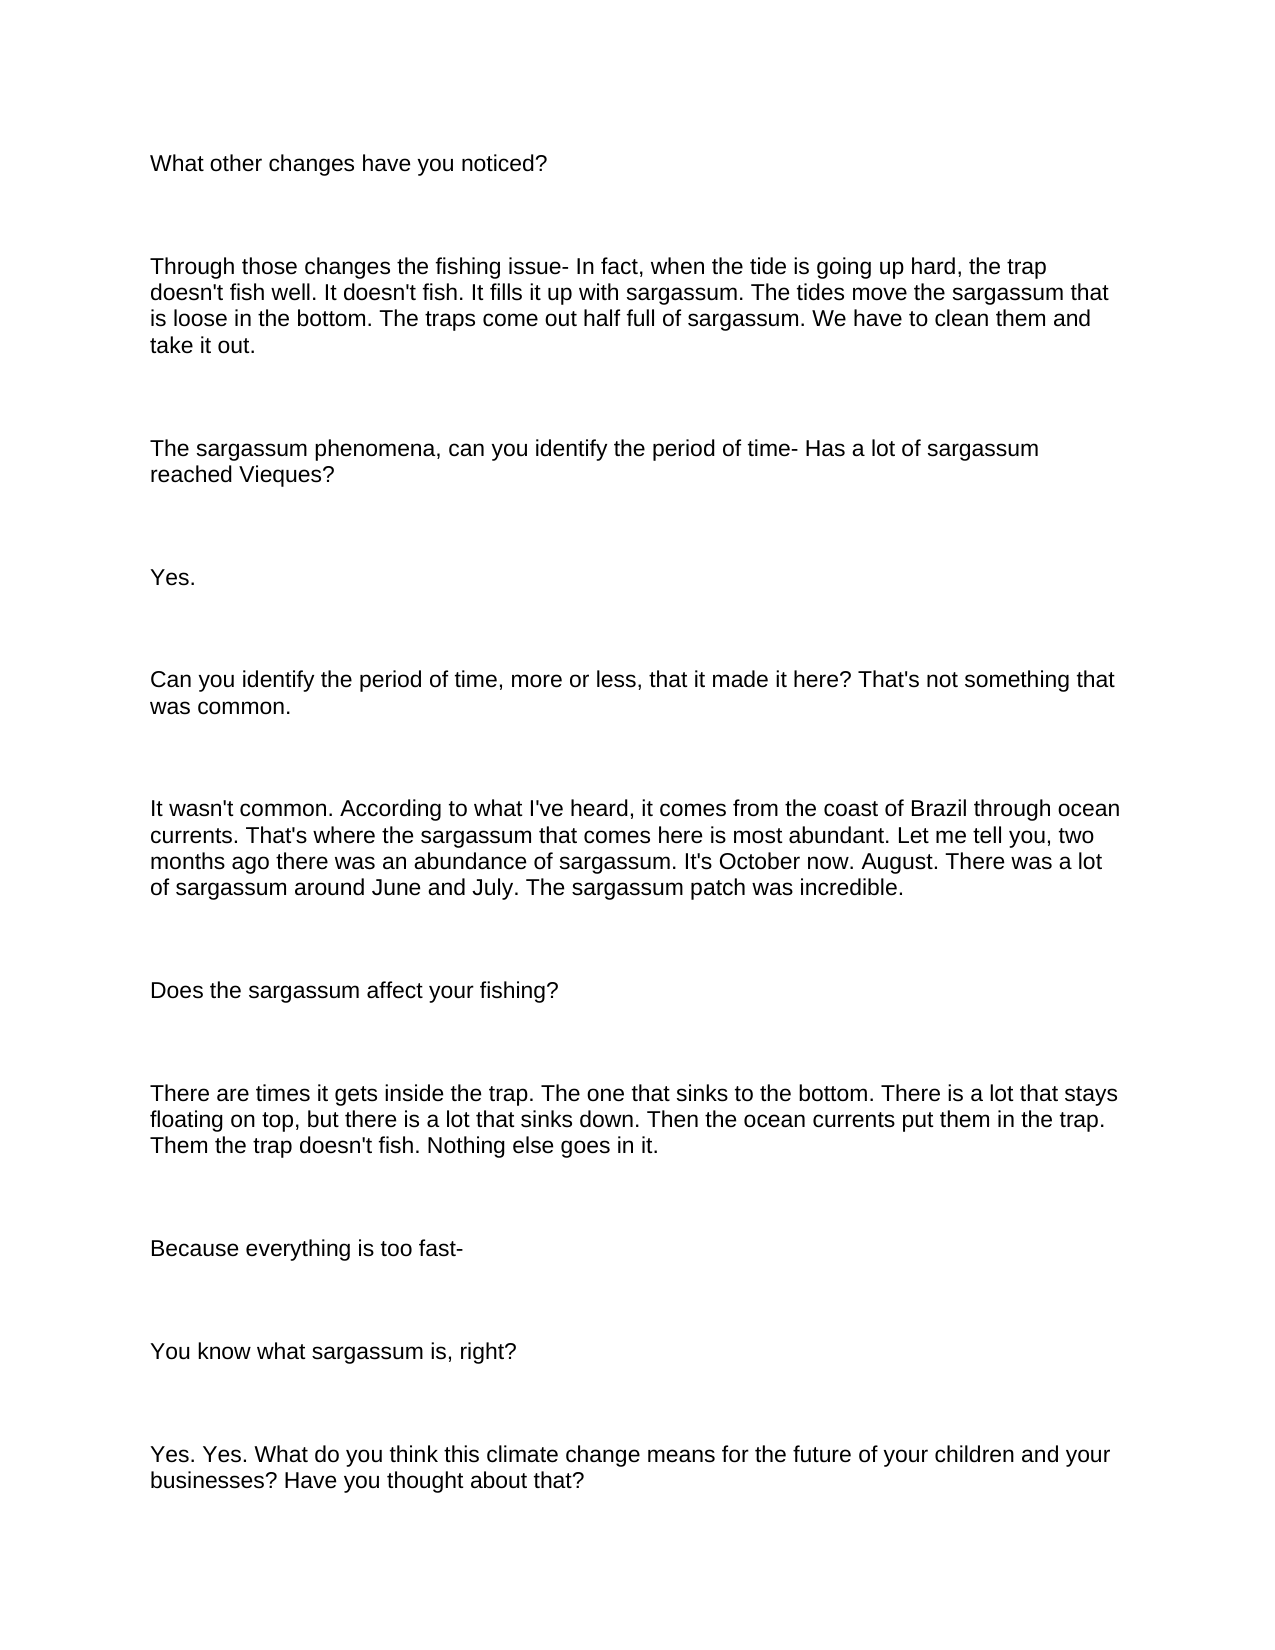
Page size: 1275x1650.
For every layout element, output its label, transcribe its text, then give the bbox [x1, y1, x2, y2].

text It wasn't common. According to what I've heard, it comes from the coast of Brazil through ocean currents. That's where the sargassum that comes here is most abundant. Let me tell you, two months ago there was an abundance of sargassum. It's October now. August. There was a lot of sargassum around June and July. The sargassum patch was incredible. [150, 795, 1125, 901]
text Through those changes the fishing issue- In fact, when the tide is going up hard, the trap doesn't fish well. It doesn't fish. It fills it up with sargassum. The tides move the sargassum that is loose in the bottom. The traps come out half full of sargassum. We have to clean them and take it out. [150, 253, 1125, 358]
text Yes. [150, 563, 1125, 590]
text Yes. Yes. What do you think this climate change means for the future of your children and your businesses? Have you thought about that? [150, 1441, 1125, 1493]
text Can you identify the period of time, more or less, that it made it here? That's not something that was common. [150, 666, 1125, 719]
text Does the sargassum affect your fishing? [150, 977, 1125, 1003]
text Because everything is too fast- [150, 1235, 1125, 1262]
text You know what sargassum is, right? [150, 1338, 1125, 1364]
text There are times it gets inside the trap. The one that sinks to the bottom. There is a lot that stays floating on top, but there is a lot that sinks down. Then the ocean currents put them in the trap. Them the trap doesn't fish. Nothing else goes in it. [150, 1080, 1125, 1159]
text The sargassum phenomena, can you identify the period of time- Has a lot of sargassum reached Vieques? [150, 434, 1125, 487]
text What other changes have you noticed? [150, 150, 1125, 176]
